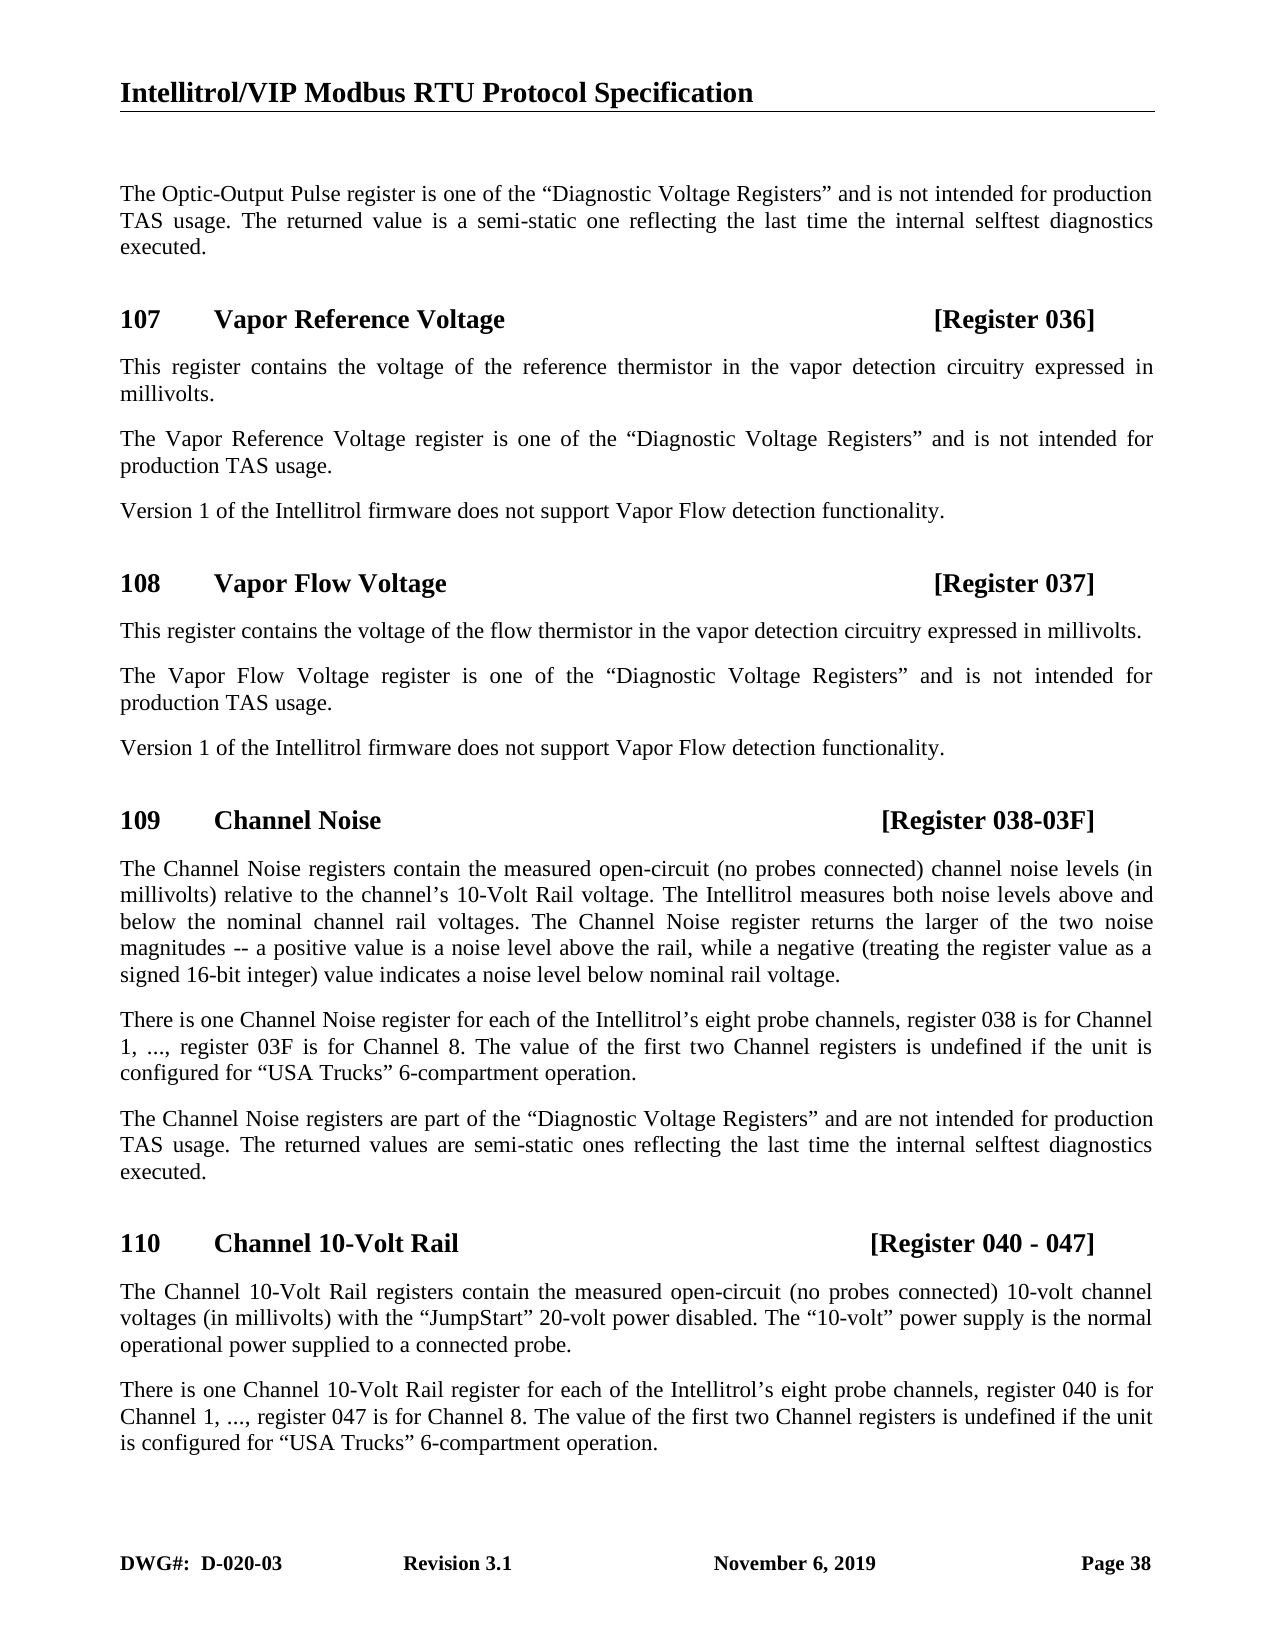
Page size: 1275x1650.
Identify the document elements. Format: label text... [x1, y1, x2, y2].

subtitle Channel Noise [Register 038-03F] [120, 804, 1155, 836]
text The Vapor Flow Voltage register is one of the “Diagnostic Voltage Registers” and is not intended for production TAS usage. [120, 662, 1155, 716]
text This register contains the voltage of the reference thermistor in the vapor detection circuitry expressed in millivolts. [120, 353, 1155, 406]
subtitle Vapor Reference Voltage [Register 036] [120, 303, 1155, 334]
text The Vapor Reference Voltage register is one of the “Diagnostic Voltage Registers” and is not intended for production TAS usage. [120, 425, 1155, 478]
text Version 1 of the Intellitrol firmware does not support Vapor Flow detection functionality. [120, 734, 1155, 761]
text Version 1 of the Intellitrol firmware does not support Vapor Flow detection functionality. [120, 497, 1155, 523]
text The Channel Noise registers are part of the “Diagnostic Voltage Registers” and are not intended for production TAS usage. The returned values are semi-static ones reflecting the last time the internal selftest diagnostics executed. [120, 1104, 1155, 1184]
text There is one Channel 10-Volt Rail register for each of the Intellitrol’s eight probe channels, register 040 is for Channel 1, ..., register 047 is for Channel 8. The value of the first two Channel registers is undefined if the unit is configured for “USA Trucks” 6-compartment operation. [120, 1376, 1155, 1456]
text There is one Channel Noise register for each of the Intellitrol’s eight probe channels, register 038 is for Channel 1, ..., register 03F is for Channel 8. The value of the first two Channel registers is undefined if the unit is configured for “USA Trucks” 6-compartment operation. [120, 1006, 1155, 1086]
text The Channel Noise registers contain the measured open-circuit (no probes connected) channel noise levels (in millivolts) relative to the channel’s 10-Volt Rail voltage. The Intellitrol measures both noise levels above and below the nominal channel rail voltages. The Channel Noise register returns the larger of the two noise magnitudes -- a positive value is a noise level above the rail, while a negative (treating the register value as a signed 16-bit integer) value indicates a noise level below nominal rail voltage. [120, 854, 1155, 987]
subtitle Channel 10-Volt Rail [Register 040 - 047] [120, 1228, 1155, 1259]
text The Channel 10-Volt Rail registers contain the measured open-circuit (no probes connected) 10-volt channel voltages (in millivolts) with the “JumpStart” 20-volt power disabled. The “10-volt” power supply is the normal operational power supplied to a connected probe. [120, 1278, 1155, 1357]
subtitle Vapor Flow Voltage [Register 037] [120, 567, 1155, 598]
text This register contains the voltage of the flow thermistor in the vapor detection circuitry expressed in millivolts. [120, 617, 1155, 644]
text The Optic-Output Pulse register is one of the “Diagnostic Voltage Registers” and is not intended for production TAS usage. The returned value is a semi-static one reflecting the last time the internal selftest diagnostics executed. [120, 180, 1155, 260]
